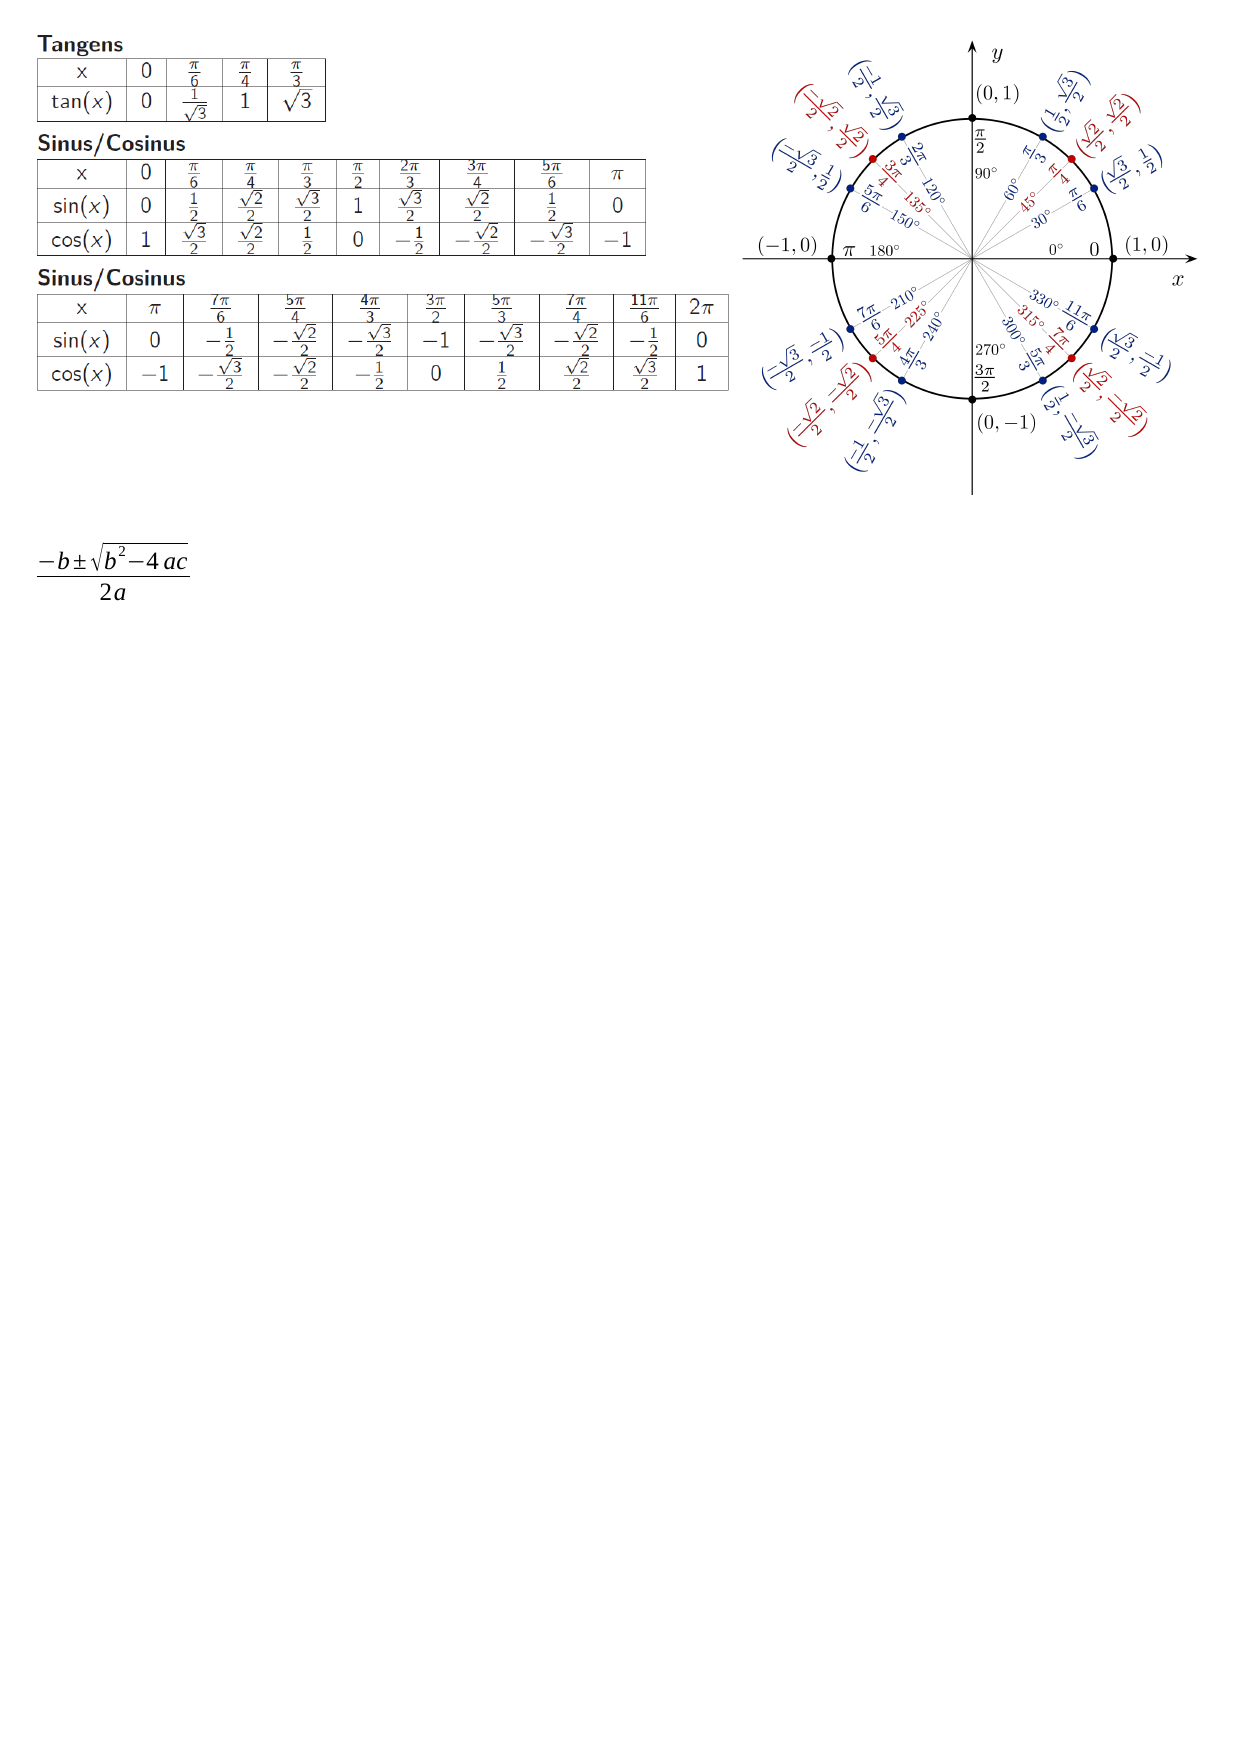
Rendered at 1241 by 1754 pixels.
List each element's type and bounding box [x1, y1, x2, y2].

picture [25, 24, 735, 400]
picture [742, 31, 1207, 495]
